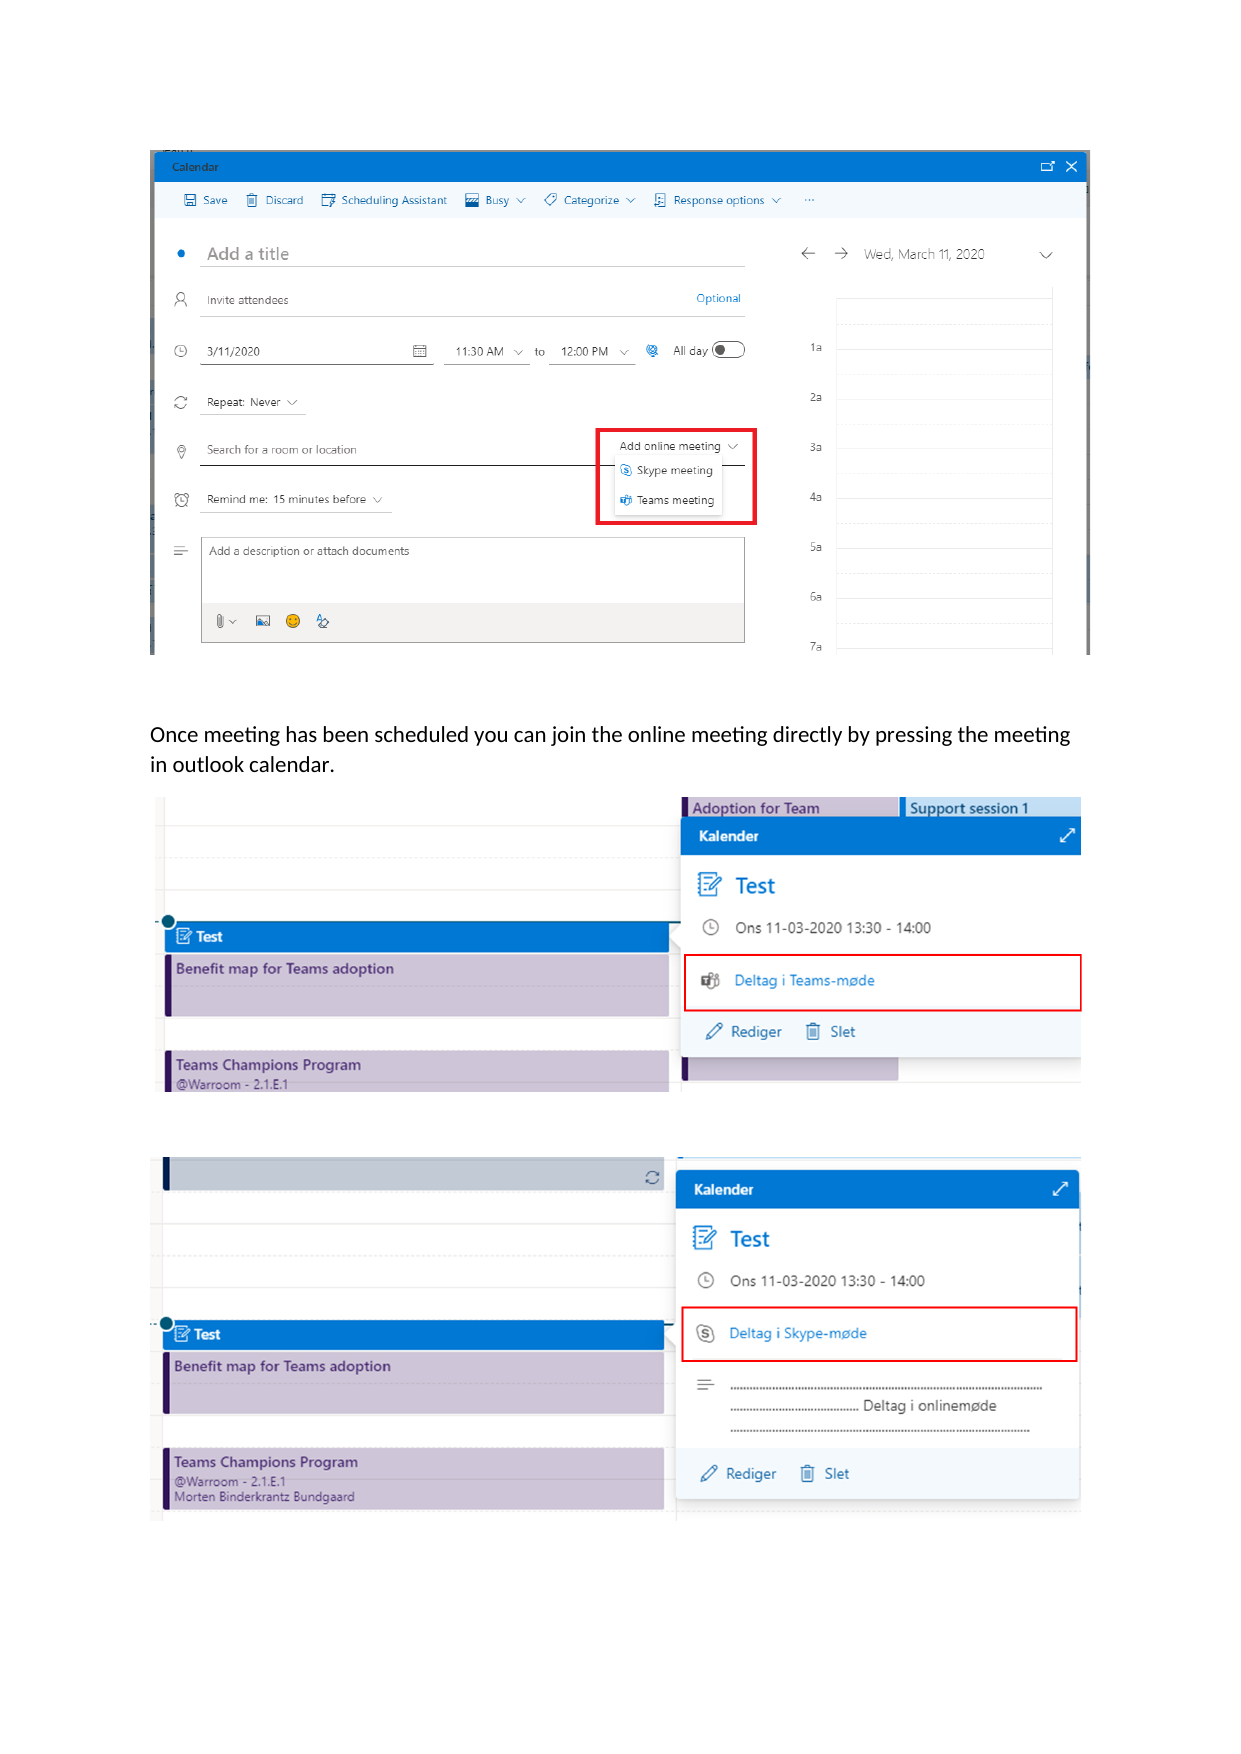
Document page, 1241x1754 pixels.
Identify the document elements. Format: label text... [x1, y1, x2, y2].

picture [150, 150, 1091, 655]
picture [150, 1157, 1082, 1521]
picture [155, 797, 1082, 1092]
text Once meeting has been scheduled you can join the online meeting directly by pressing the meeting in outlook calendar. [150, 720, 1090, 778]
